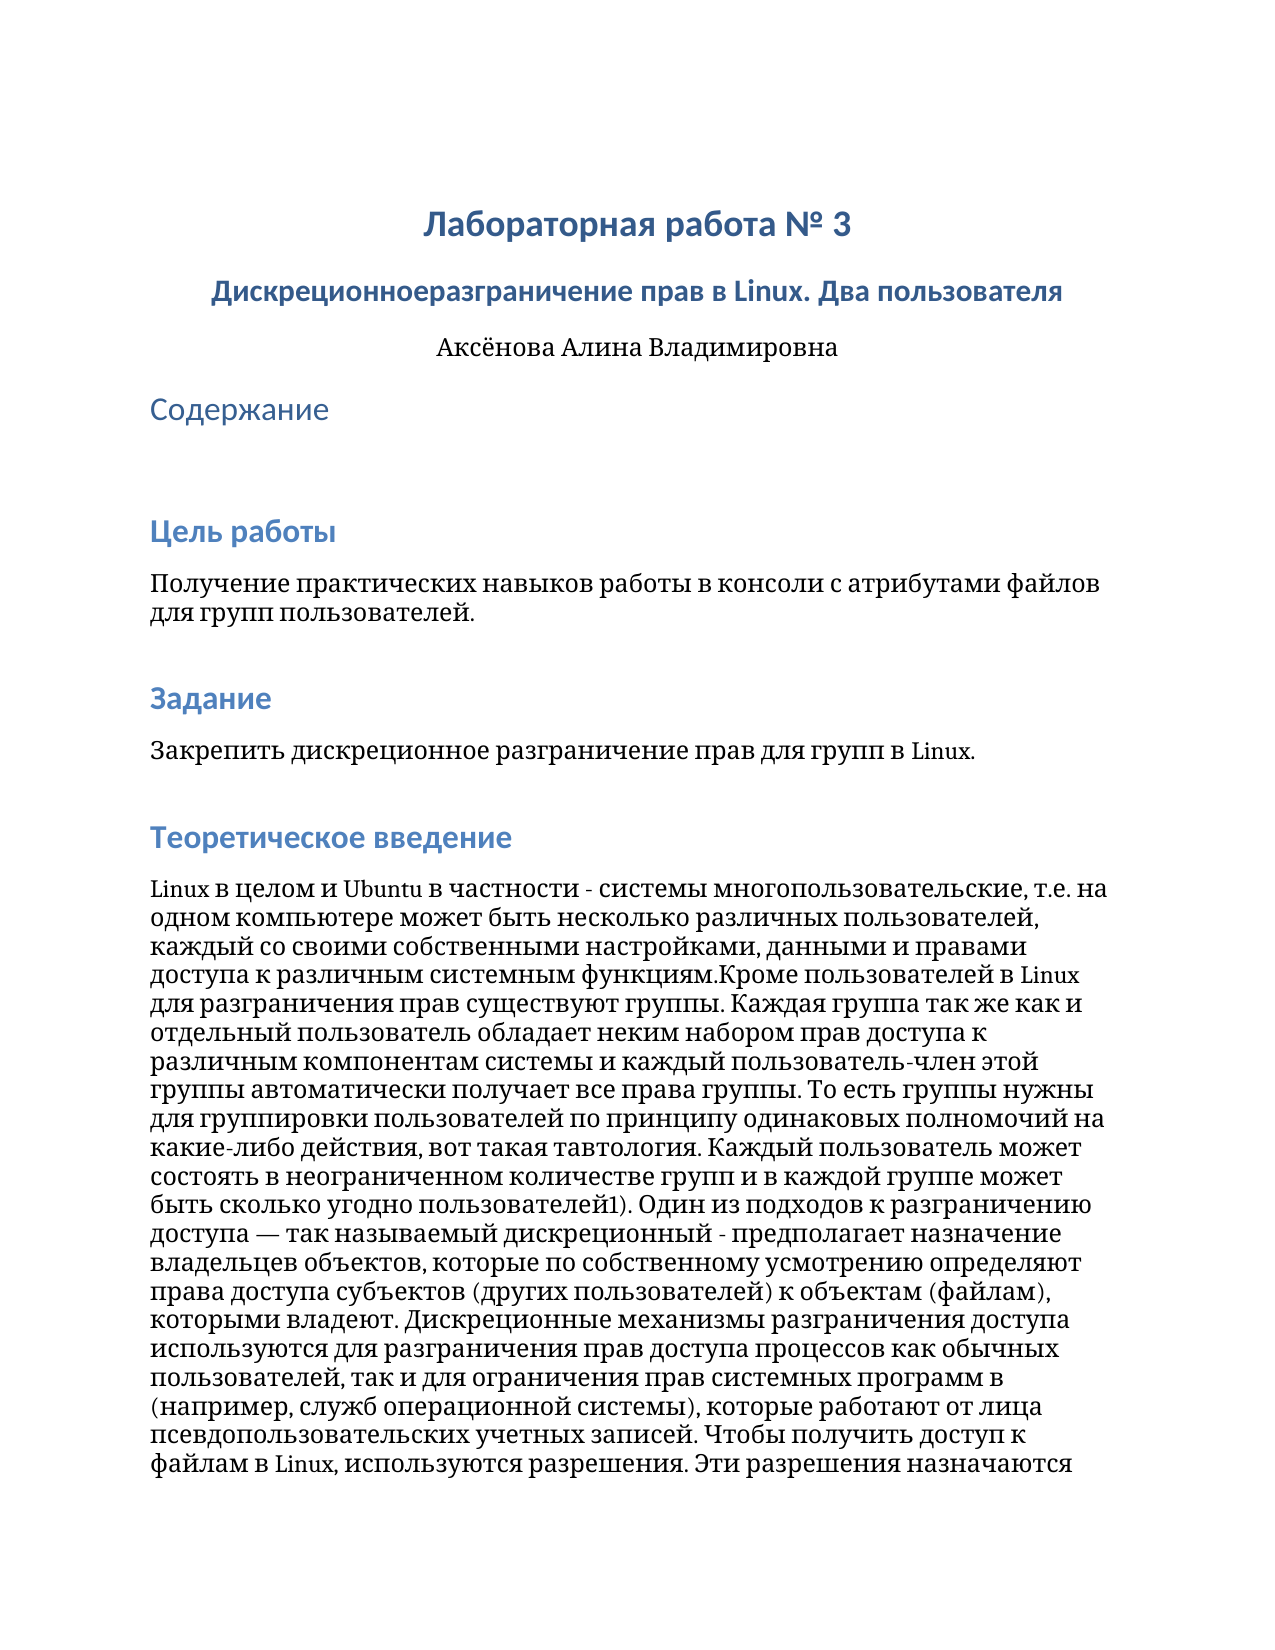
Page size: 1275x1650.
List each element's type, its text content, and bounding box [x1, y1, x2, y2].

text Закрепить дискреционное разграничение прав для групп в Linux. [150, 737, 1125, 766]
subtitle Дискреционноеразграничение прав в Linux. Два пользователя [150, 271, 1125, 309]
subtitle Теоретическое введение [150, 816, 1125, 856]
subtitle Задание [150, 677, 1125, 718]
subtitle Цель работы [150, 510, 1125, 551]
title Лабораторная работа № 3 [150, 200, 1125, 246]
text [150, 875, 1125, 1479]
text Получение практических навыков работы в консоли с атрибутами файлов для групп пользователей. [150, 570, 1125, 627]
text Аксёнова Алина Владимировна [150, 334, 1125, 363]
